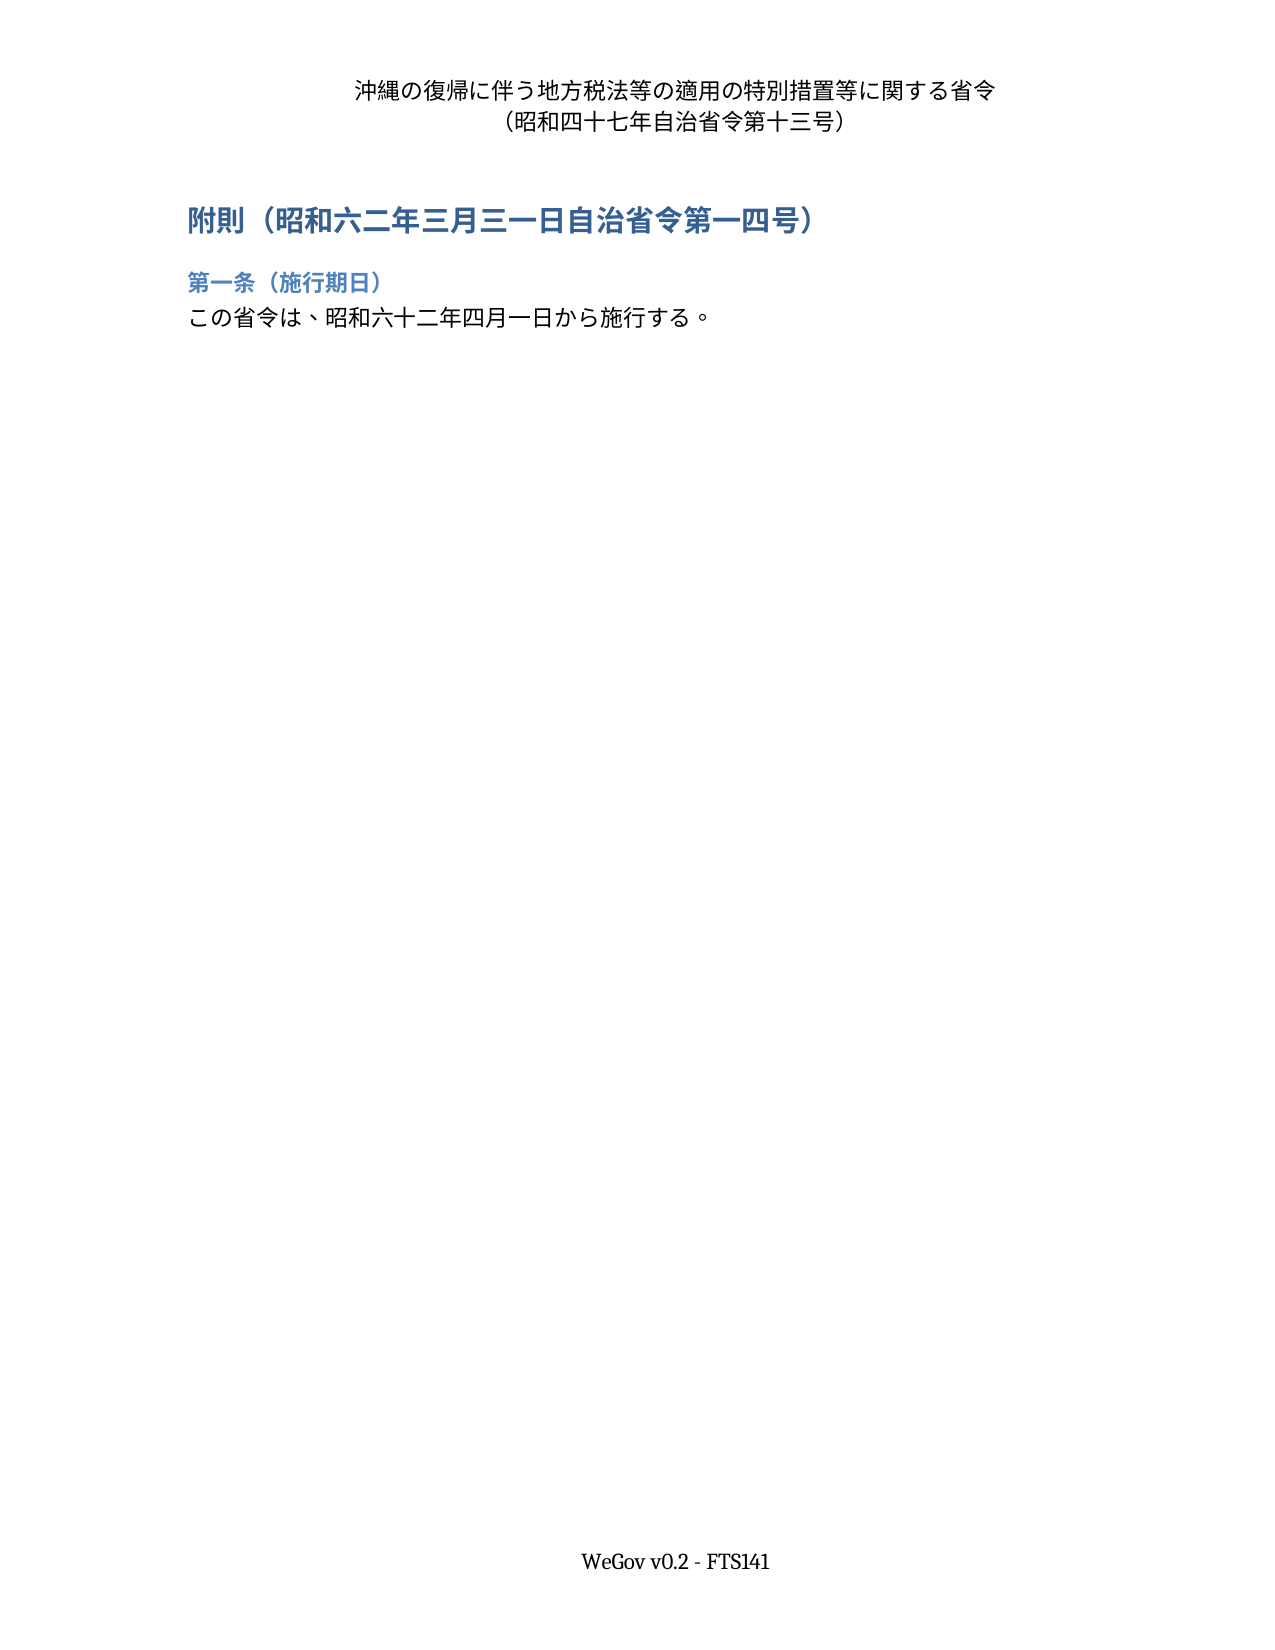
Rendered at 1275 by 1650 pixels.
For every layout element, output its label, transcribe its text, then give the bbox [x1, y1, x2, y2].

subtitle 附則（昭和六二年三月三一日自治省令第一四号） [187, 200, 1087, 240]
subtitle 第一条（施行期日） [187, 266, 1087, 298]
text この省令は、昭和六十二年四月一日から施行する。 [187, 302, 1087, 334]
